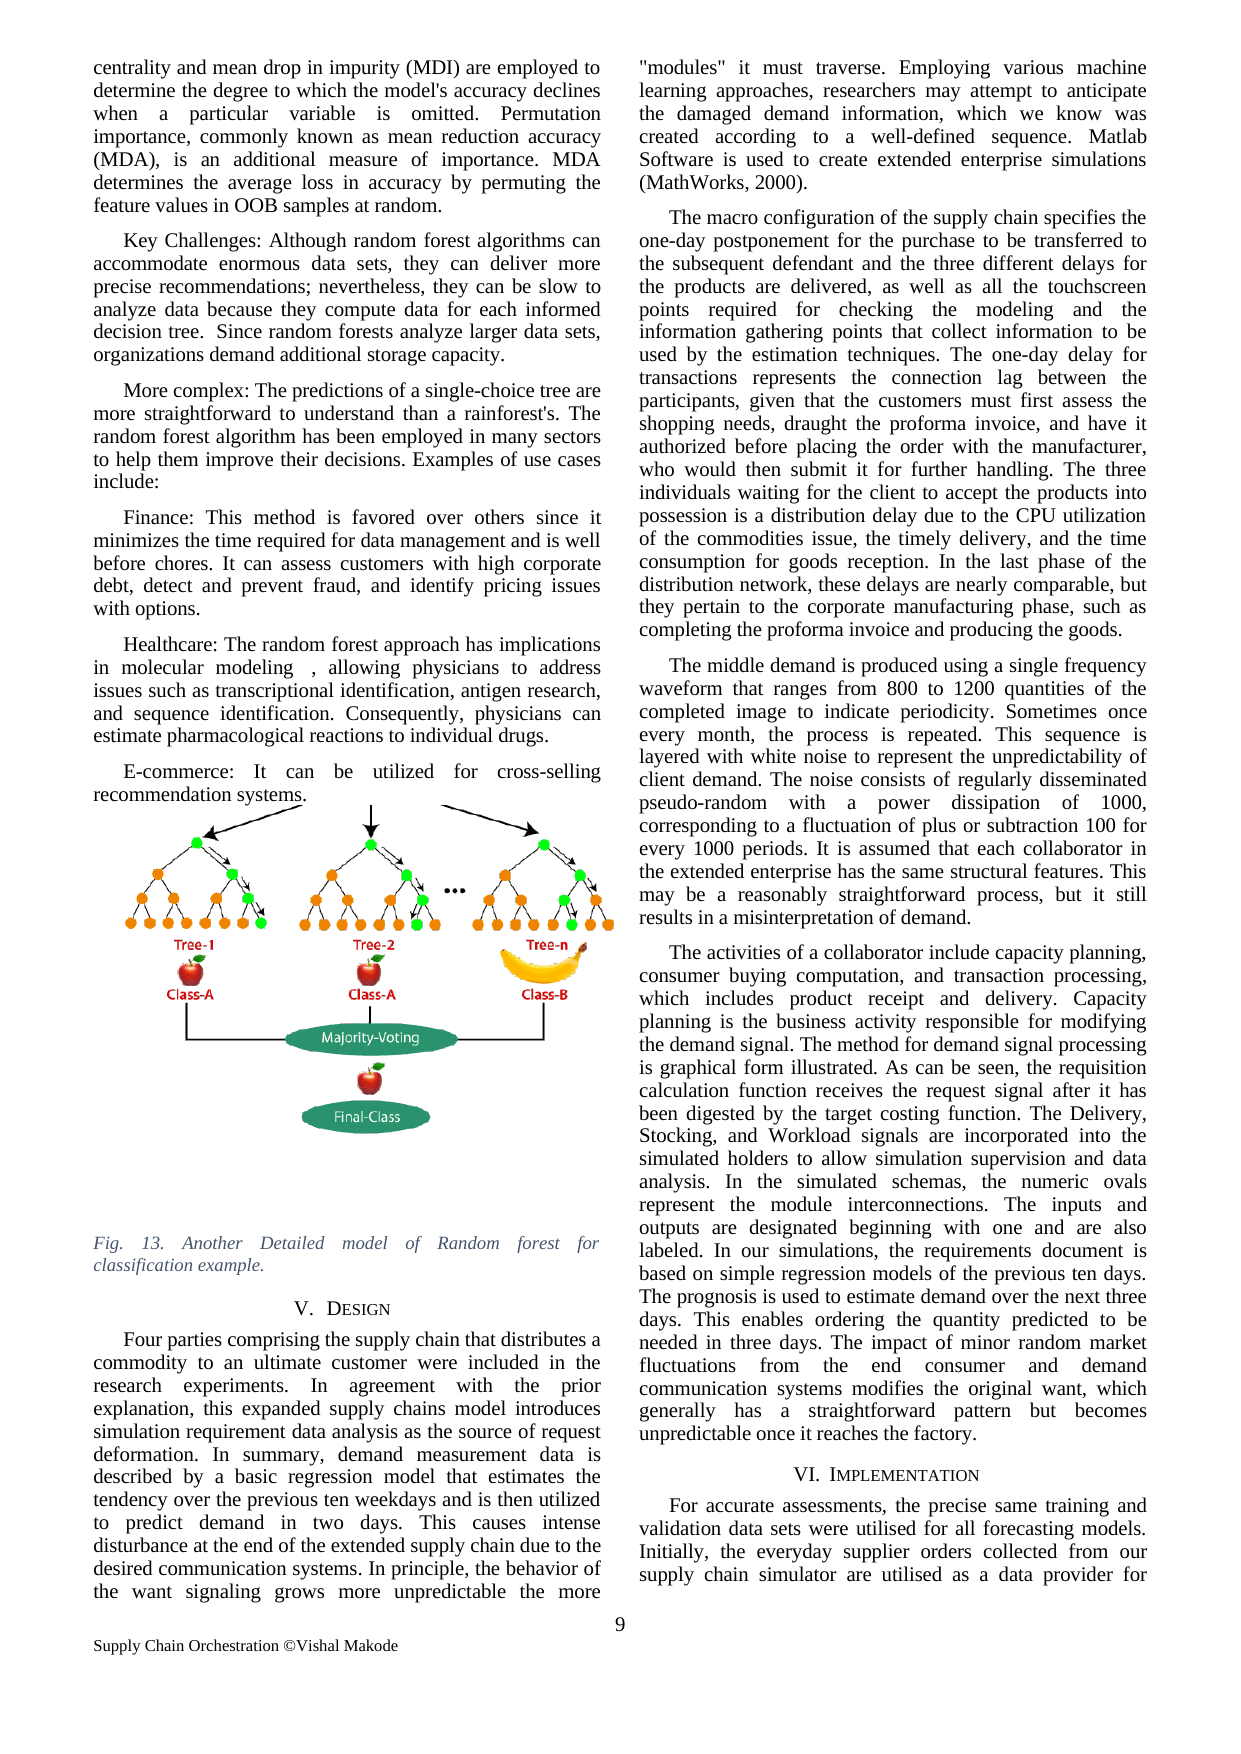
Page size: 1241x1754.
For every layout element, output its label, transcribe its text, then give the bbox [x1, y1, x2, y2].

text Healthcare: The random forest approach has implications in molecular modeling , allowing physicians to address issues such as transcriptional identification, antigen research, and sequence identification. Consequently, physicians can estimate pharmacological reactions to individual drugs. [93, 633, 601, 747]
picture [123, 805, 621, 1139]
text E-commerce: It can be utilized for cross-selling recommendation systems. [93, 760, 601, 806]
text More complex: The predictions of a single-choice tree are more straightforward to understand than a rainforest's. The random forest algorithm has been employed in many sectors to help them improve their decisions. Examples of use cases include: [93, 379, 601, 493]
text Four parties comprising the supply chain that distributes a commodity to an ultimate customer were included in the research experiments. In agreement with the prior explanation, this expanded supply chains model introduces simulation requirement data analysis as the source of request deformation. In summary, demand measurement data is described by a basic regression model that estimates the tendency over the previous ten weekdays and is then utilized to predict demand in two days. This causes intense disturbance at the end of the extended supply chain due to the desired communication systems. In principle, the behavior of the want signaling grows more unpredictable the more "modules" it must traverse. Employing various machine learning approaches, researchers may attempt to anticipate the damaged demand information, which we know was created according to a well-defined sequence. Matlab Software is used to create extended enterprise simulations (MathWorks, 2000). [639, 56, 1147, 194]
subtitle Design [93, 1296, 601, 1320]
text The middle demand is produced using a single frequency waveform that ranges from 800 to 1200 quantities of the completed image to indicate periodicity. Sometimes once every month, the process is repeated. This sequence is layered with white noise to represent the unpredictability of client demand. The noise consists of regularly disseminated pseudo-random with a power dissipation of 1000, corresponding to a fluctuation of plus or subtraction 100 for every 1000 periods. It is assumed that each collaborator in the extended enterprise has the same structural features. This may be a reasonably straightforward process, but it still results in a misinterpretation of demand. [639, 654, 1147, 929]
text Four parties comprising the supply chain that distributes a commodity to an ultimate customer were included in the research experiments. In agreement with the prior explanation, this expanded supply chains model introduces simulation requirement data analysis as the source of request deformation. In summary, demand measurement data is described by a basic regression model that estimates the tendency over the previous ten weekdays and is then utilized to predict demand in two days. This causes intense disturbance at the end of the extended supply chain due to the desired communication systems. In principle, the behavior of the want signaling grows more unpredictable the more "modules" it must traverse. Employing various machine learning approaches, researchers may attempt to anticipate the damaged demand information, which we know was created according to a well-defined sequence. Matlab Software is used to create extended enterprise simulations (MathWorks, 2000). [93, 1328, 601, 1603]
text The macro configuration of the supply chain specifies the one-day postponement for the purchase to be transferred to the subsequent defendant and the three different delays for the products are delivered, as well as all the touchscreen points required for checking the modeling and the information gathering points that collect information to be used by the estimation techniques. The one-day delay for transactions represents the connection lag between the participants, given that the customers must first assess the shopping needs, draught the proforma invoice, and have it authorized before placing the order with the manufacturer, who would then submit it for further handling. The three individuals waiting for the client to accept the products into possession is a distribution delay due to the CPU utilization of the commodities issue, the timely delivery, and the time consumption for goods reception. In the last phase of the distribution network, these delays are nearly comparable, but they pertain to the corporate manufacturing phase, such as completing the proforma invoice and producing the goods. [639, 206, 1147, 641]
subtitle Implementation [639, 1462, 1147, 1486]
text The activities of a collaborator include capacity planning, consumer buying computation, and transaction processing, which includes product receipt and delivery. Capacity planning is the business activity responsible for modifying the demand signal. The method for demand signal processing is graphical form illustrated. As can be seen, the requisition calculation function receives the request signal after it has been digested by the target costing function. The Delivery, Stocking, and Workload signals are incorporated into the simulated holders to allow simulation supervision and data analysis. In the simulated schemas, the numeric ovals represent the module interconnections. The inputs and outputs are designated beginning with one and are also labeled. In our simulations, the requirements document is based on simple regression models of the previous ten days. The prognosis is used to estimate demand over the next three days. This enables ordering the quantity predicted to be needed in three days. The impact of minor random market fluctuations from the end consumer and demand communication systems modifies the original want, which generally has a straightforward pattern but becomes unpredictable once it reaches the factory. [639, 941, 1147, 1445]
text Key Challenges: Although random forest algorithms can accommodate enormous data sets, they can deliver more precise recommendations; nevertheless, they can be slow to analyze data because they compute data for each informed decision tree. Since random forests analyze larger data sets, organizations demand additional storage capacity. [93, 229, 601, 366]
text Finance: This method is favored over others since it minimizes the time required for data management and is well before chores. It can assess customers with high corporate debt, detect and prevent fraud, and identify pricing issues with options. [93, 506, 601, 620]
